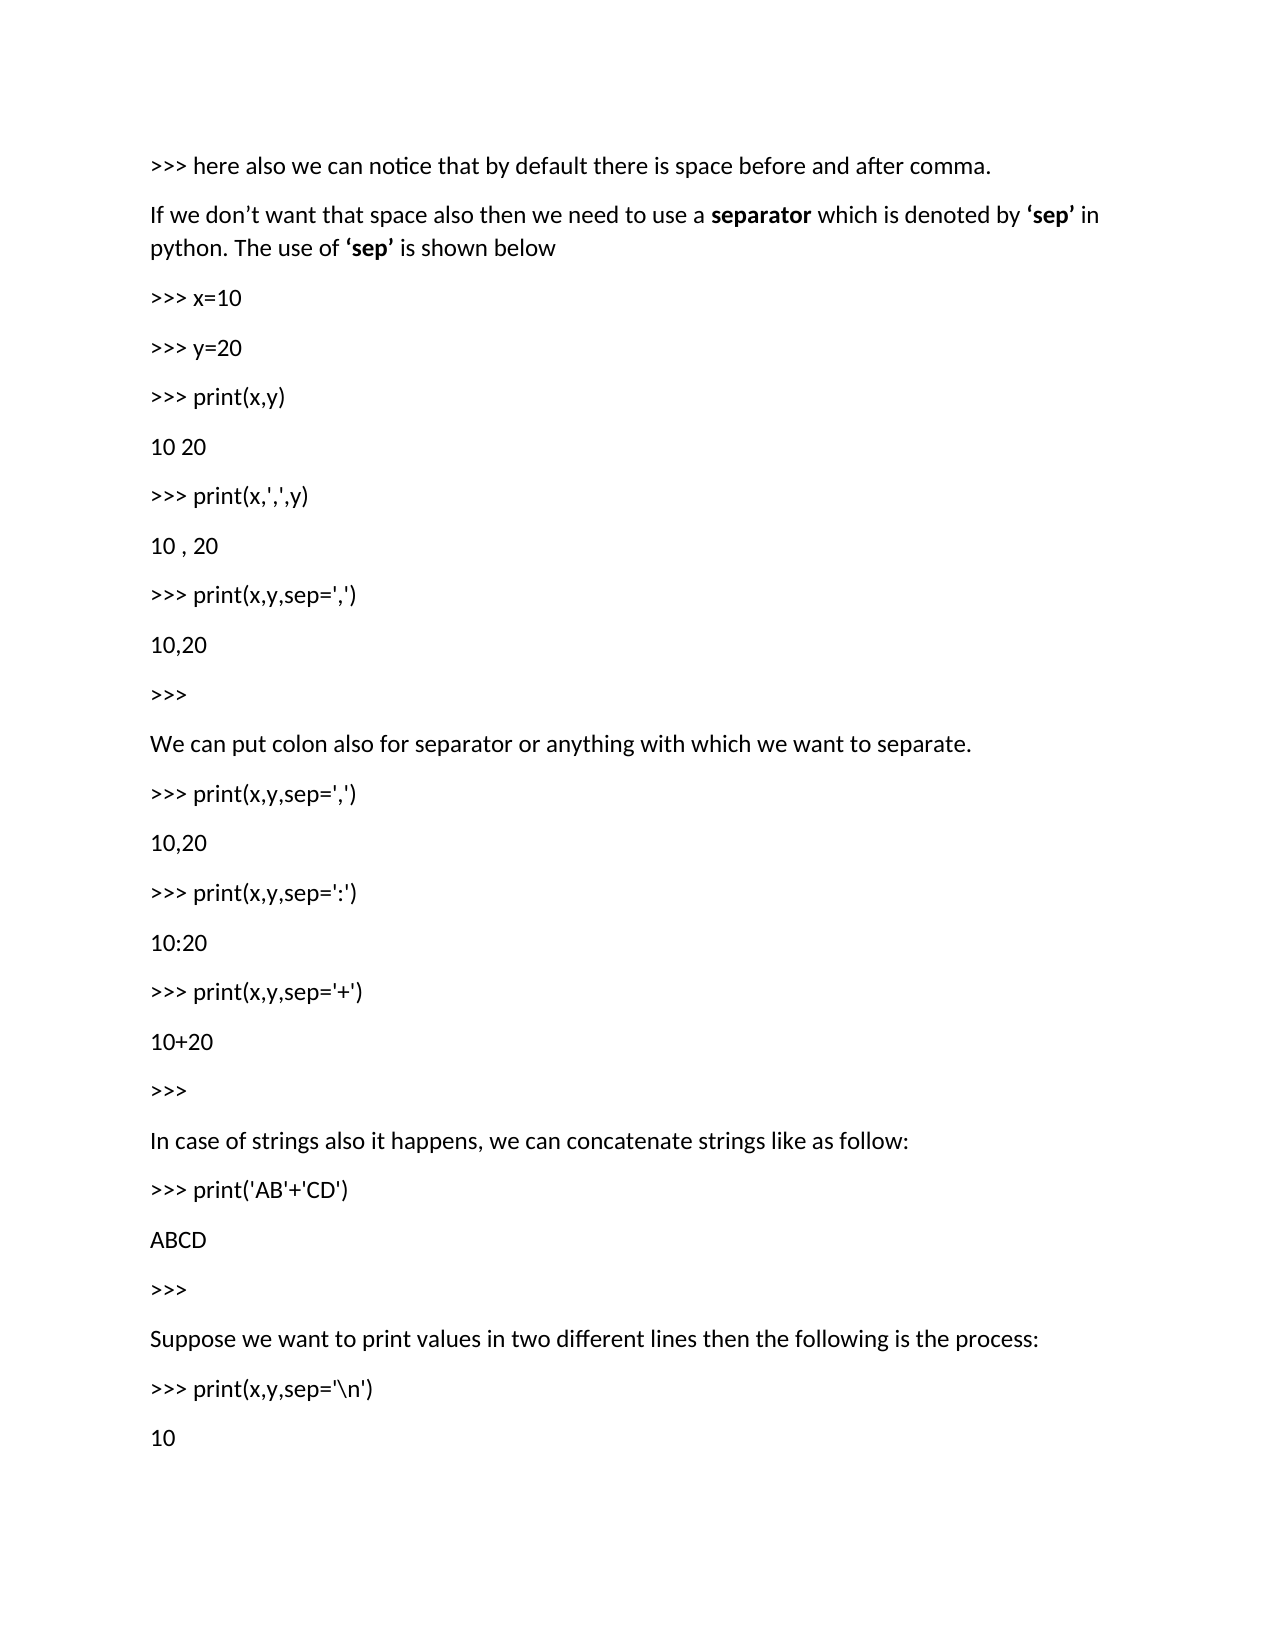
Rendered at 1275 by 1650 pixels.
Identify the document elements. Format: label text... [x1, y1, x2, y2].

text In case of strings also it happens, we can concatenate strings like as follow: [150, 1125, 1125, 1156]
text 10 20 [150, 431, 1125, 461]
text >>> y=20 [150, 332, 1125, 362]
text 10:20 [150, 927, 1125, 957]
text >>> x=10 [150, 282, 1125, 313]
text 10,20 [150, 827, 1125, 858]
text >>> print(x,y,sep='+') [150, 976, 1125, 1007]
text Suppose we want to print values in two different lines then the following is the process: [150, 1323, 1125, 1354]
text If we don’t want that space also then we need to use a separator which is denoted by ‘sep’ in python. The use of ‘sep’ is shown below [150, 199, 1125, 263]
text >>> here also we can notice that by default there is space before and after comma. [150, 150, 1125, 181]
text >>> [150, 1274, 1125, 1304]
text >>> [150, 1075, 1125, 1106]
text 10,20 [150, 629, 1125, 660]
text >>> print('AB'+'CD') [150, 1174, 1125, 1205]
text 10+20 [150, 1026, 1125, 1056]
text >>> print(x,y,sep='\n') [150, 1373, 1125, 1403]
text >>> print(x,y,sep=',') [150, 778, 1125, 808]
text >>> print(x,',',y) [150, 480, 1125, 511]
text >>> print(x,y,sep=',') [150, 579, 1125, 610]
text 10 , 20 [150, 530, 1125, 561]
text 10 [150, 1422, 1125, 1453]
text >>> print(x,y,sep=':') [150, 877, 1125, 908]
text >>> [150, 679, 1125, 709]
text >>> print(x,y) [150, 381, 1125, 412]
text We can put colon also for separator or anything with which we want to separate. [150, 728, 1125, 759]
text ABCD [150, 1224, 1125, 1255]
